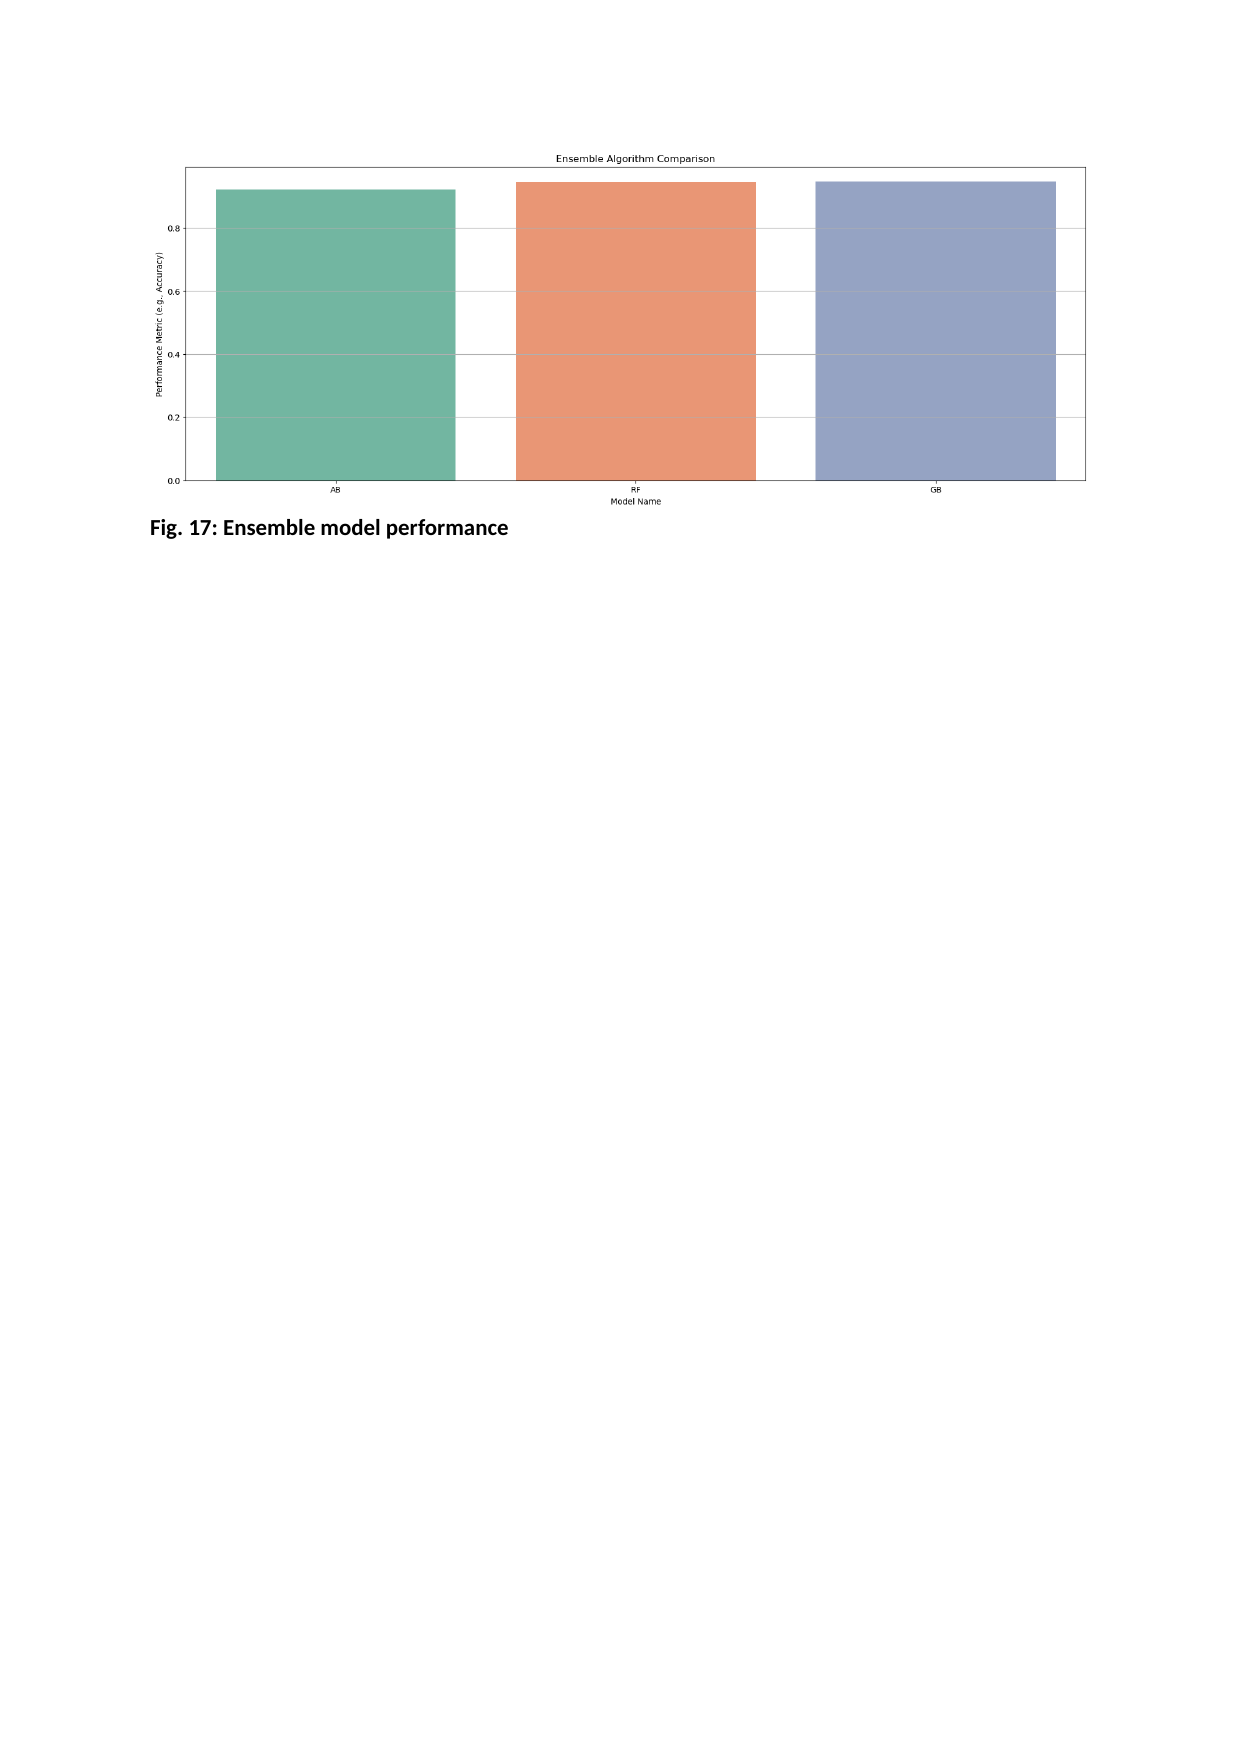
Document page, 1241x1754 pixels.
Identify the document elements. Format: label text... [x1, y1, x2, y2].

picture [150, 150, 1091, 511]
